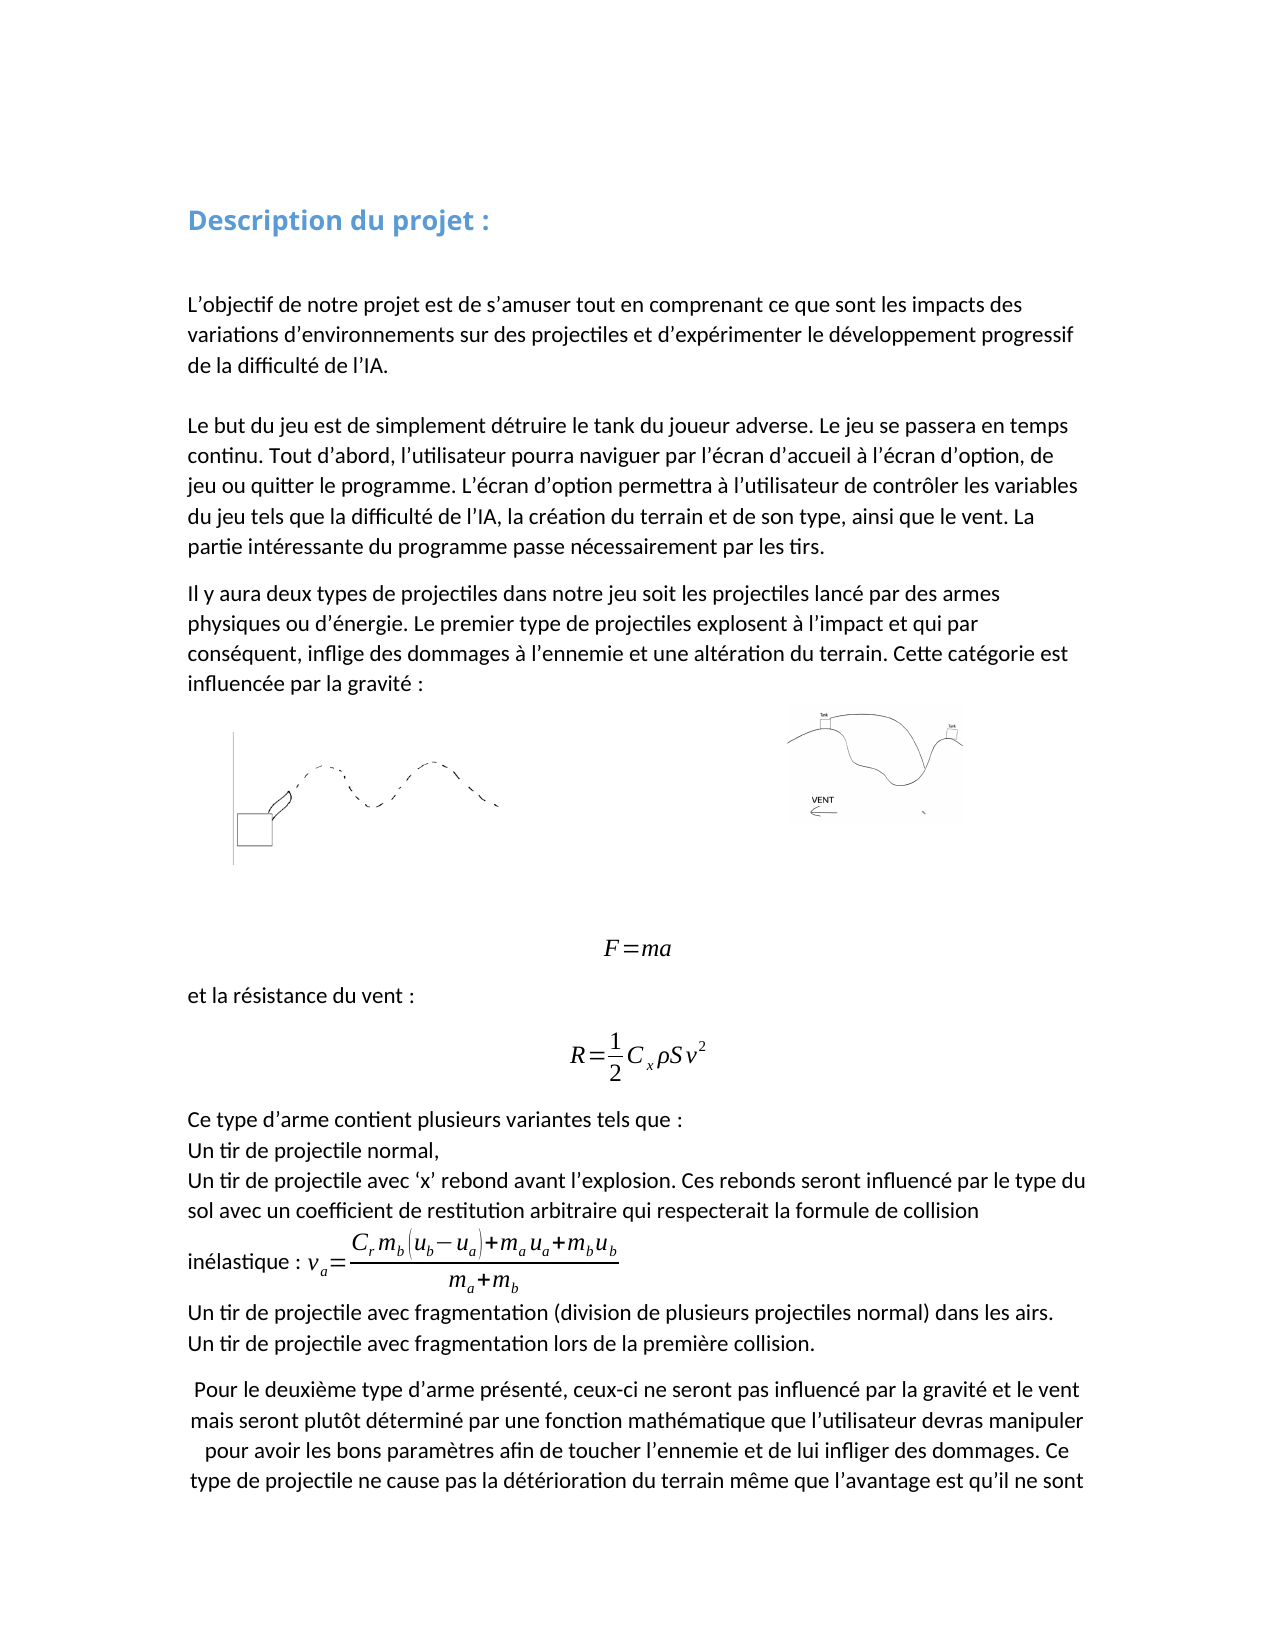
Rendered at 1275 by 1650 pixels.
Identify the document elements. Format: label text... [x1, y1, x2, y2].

picture [787, 703, 963, 826]
subtitle Description du projet : [187, 201, 1087, 238]
text Ce type d’arme contient plusieurs variantes tels que : Un tir de projectile normal, Un tir de projectile avec ‘x’ rebond avant l’explosion. Ces rebonds seront influencé par le type du sol avec un coefficient de restitution arbitraire qui respecterait la formule de collision inélastique : Un tir de projectile avec fragmentation (division de plusieurs projectiles normal) dans les airs. Un tir de projectile avec fragmentation lors de la première collision. [187, 1106, 1087, 1357]
text L’objectif de notre projet est de s’amuser tout en comprenant ce que sont les impacts des variations d’environnements sur des projectiles et d’expérimenter le développement progressif de la difficulté de l’IA. Le but du jeu est de simplement détruire le tank du joueur adverse. Le jeu se passera en temps continu. Tout d’abord, l’utilisateur pourra naviguer par l’écran d’accueil à l’écran d’option, de jeu ou quitter le programme. L’écran d’option permettra à l’utilisateur de contrôler les variables du jeu tels que la difficulté de l’IA, la création du terrain et de son type, ainsi que le vent. La partie intéressante du programme passe nécessairement par les tirs. [187, 290, 1087, 560]
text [187, 1376, 1087, 1494]
text et la résistance du vent : [187, 981, 1087, 1009]
text Il y aura deux types de projectiles dans notre jeu soit les projectiles lancé par des armes physiques ou d’énergie. Le premier type de projectiles explosent à l’impact et qui par conséquent, inflige des dommages à l’ennemie et une altération du terrain. Cette catégorie est influencée par la gravité : [187, 579, 1087, 697]
picture [232, 732, 499, 865]
